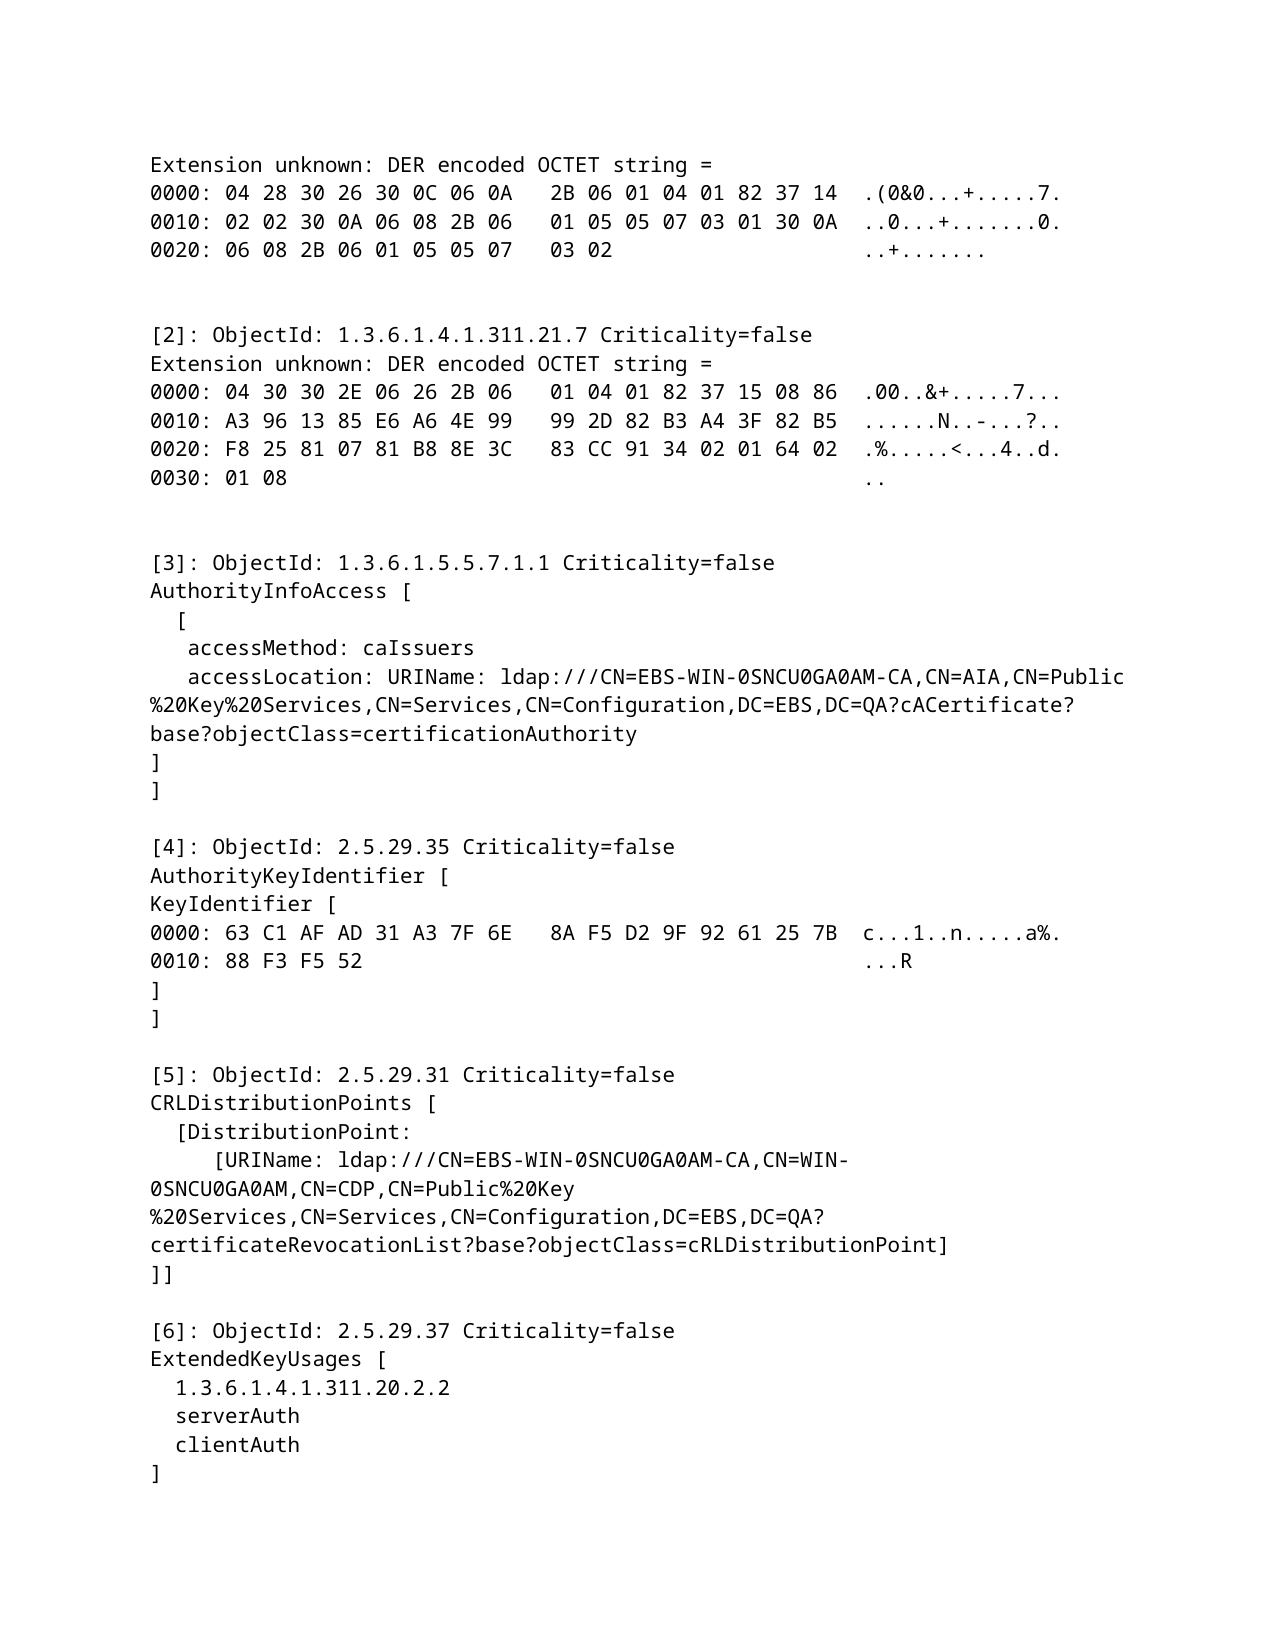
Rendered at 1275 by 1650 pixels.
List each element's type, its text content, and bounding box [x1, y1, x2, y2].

text 1.3.6.1.4.1.311.20.2.2 [150, 1373, 1125, 1401]
text Extension unknown: DER encoded OCTET string = [150, 349, 1125, 377]
text ExtendedKeyUsages [ [150, 1344, 1125, 1373]
text ]] [150, 1259, 1125, 1287]
text KeyIdentifier [ [150, 889, 1125, 918]
text [4]: ObjectId: 2.5.29.35 Criticality=false [150, 832, 1125, 861]
text [3]: ObjectId: 1.3.6.1.5.5.7.1.1 Criticality=false [150, 548, 1125, 577]
text ] [150, 975, 1125, 1003]
text [6]: ObjectId: 2.5.29.37 Criticality=false [150, 1316, 1125, 1344]
text CRLDistributionPoints [ [150, 1088, 1125, 1117]
text AuthorityInfoAccess [ [150, 577, 1125, 605]
text 0010: 02 02 30 0A 06 08 2B 06 01 05 05 07 03 01 30 0A ..0...+.......0. [150, 207, 1125, 235]
text 0000: 04 28 30 26 30 0C 06 0A 2B 06 01 04 01 82 37 14 .(0&0...+.....7. [150, 178, 1125, 207]
text 0010: 88 F3 F5 52 ...R [150, 946, 1125, 975]
text ] [150, 776, 1125, 804]
text [5]: ObjectId: 2.5.29.31 Criticality=false [150, 1060, 1125, 1088]
text ] [150, 1458, 1125, 1487]
text ] [150, 1003, 1125, 1032]
text Extension unknown: DER encoded OCTET string = [150, 150, 1125, 178]
text accessLocation: URIName: ldap:///CN=EBS-WIN-0SNCU0GA0AM-CA,CN=AIA,CN=Public%20Key%20Services,CN=Services,CN=Configuration,DC=EBS,DC=QA?cACertificate?base?objectClass=certificationAuthority [150, 662, 1125, 747]
text 0030: 01 08 .. [150, 463, 1125, 491]
text AuthorityKeyIdentifier [ [150, 861, 1125, 889]
text clientAuth [150, 1430, 1125, 1458]
text [2]: ObjectId: 1.3.6.1.4.1.311.21.7 Criticality=false [150, 321, 1125, 349]
text 0020: 06 08 2B 06 01 05 05 07 03 02 ..+....... [150, 235, 1125, 264]
text 0010: A3 96 13 85 E6 A6 4E 99 99 2D 82 B3 A4 3F 82 B5 ......N..-...?.. [150, 406, 1125, 434]
text serverAuth [150, 1401, 1125, 1430]
text [URIName: ldap:///CN=EBS-WIN-0SNCU0GA0AM-CA,CN=WIN-0SNCU0GA0AM,CN=CDP,CN=Public%20Key%20Services,CN=Services,CN=Configuration,DC=EBS,DC=QA?certificateRevocationList?base?objectClass=cRLDistributionPoint] [150, 1145, 1125, 1259]
text [ [150, 605, 1125, 633]
text [DistributionPoint: [150, 1117, 1125, 1145]
text accessMethod: caIssuers [150, 633, 1125, 662]
text 0000: 63 C1 AF AD 31 A3 7F 6E 8A F5 D2 9F 92 61 25 7B c...1..n.....a%. [150, 918, 1125, 946]
text ] [150, 747, 1125, 776]
text 0000: 04 30 30 2E 06 26 2B 06 01 04 01 82 37 15 08 86 .00..&+.....7... [150, 377, 1125, 406]
text 0020: F8 25 81 07 81 B8 8E 3C 83 CC 91 34 02 01 64 02 .%.....<...4..d. [150, 434, 1125, 463]
